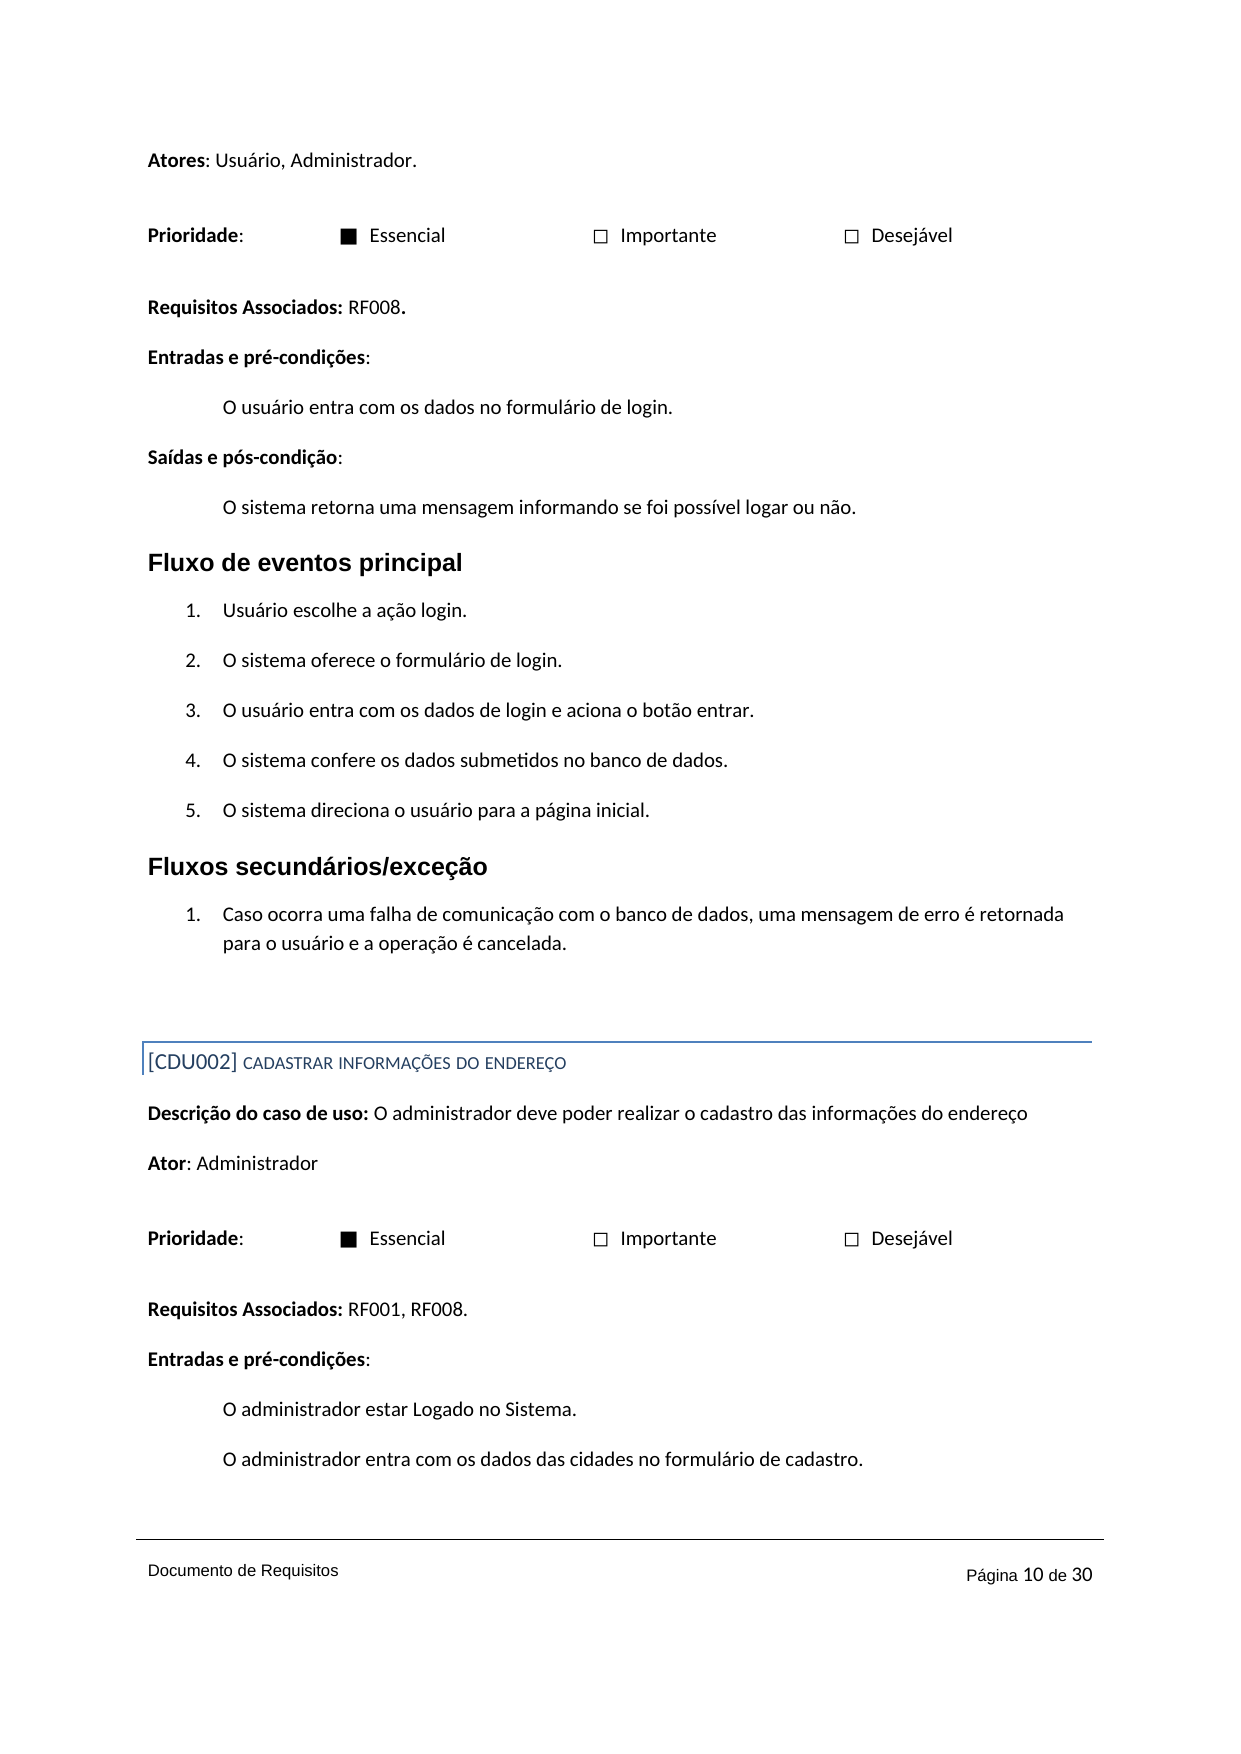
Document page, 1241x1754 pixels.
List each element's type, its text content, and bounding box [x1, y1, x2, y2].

text Atores: Usuário, Administrador. [148, 148, 1092, 173]
table_header Prioridade: [136, 1200, 325, 1275]
text Entradas e pré-condições: [148, 1346, 1092, 1371]
table_header ◻ [576, 1200, 620, 1275]
table_header Desejável [871, 1200, 1015, 1275]
text Descrição do caso de uso: O administrador deve poder realizar o cadastro das informações do endereço [148, 1100, 1092, 1125]
table_header ■ [325, 198, 369, 273]
text O administrador estar Logado no Sistema. [148, 1396, 1092, 1421]
list O sistema direciona o usuário para a página inicial. [185, 798, 1092, 823]
text Requisitos Associados: RF001, RF008. [148, 1296, 1092, 1321]
text Fluxos secundários/exceção [148, 852, 1092, 881]
text Fluxo de eventos principal [148, 548, 1092, 577]
text Saídas e pós-condição: [148, 444, 1092, 469]
list O usuário entra com os dados de login e aciona o botão entrar. [185, 698, 1092, 723]
table_header ◻ [827, 198, 871, 273]
list O sistema confere os dados submetidos no banco de dados. [185, 748, 1092, 773]
table_header ■ [325, 1200, 369, 1275]
table_header Desejável [871, 198, 1015, 273]
text Ator: Administrador [148, 1150, 1092, 1175]
text O sistema retorna uma mensagem informando se foi possível logar ou não. [148, 494, 1092, 519]
text O administrador entra com os dados das cidades no formulário de cadastro. [148, 1446, 1092, 1471]
table_header ◻ [576, 198, 620, 273]
list Caso ocorra uma falha de comunicação com o banco de dados, uma mensagem de erro é retornada para o usuário e a operação é cancelada. [185, 901, 1092, 956]
table_header Importante [620, 198, 827, 273]
table_header Prioridade: [136, 198, 325, 273]
text O usuário entra com os dados no formulário de login. [148, 394, 1092, 419]
table_header ◻ [827, 1200, 871, 1275]
table_header Essencial [369, 1200, 576, 1275]
table_header Importante [620, 1200, 827, 1275]
list O sistema oferece o formulário de login. [185, 648, 1092, 673]
table_header Essencial [369, 198, 576, 273]
list Usuário escolhe a ação login. [185, 598, 1092, 623]
subtitle [CDU002] cadastrar informações do endereço [144, 1043, 1092, 1075]
text Requisitos Associados: RF008. [148, 294, 1092, 319]
text Entradas e pré-condições: [148, 344, 1092, 369]
